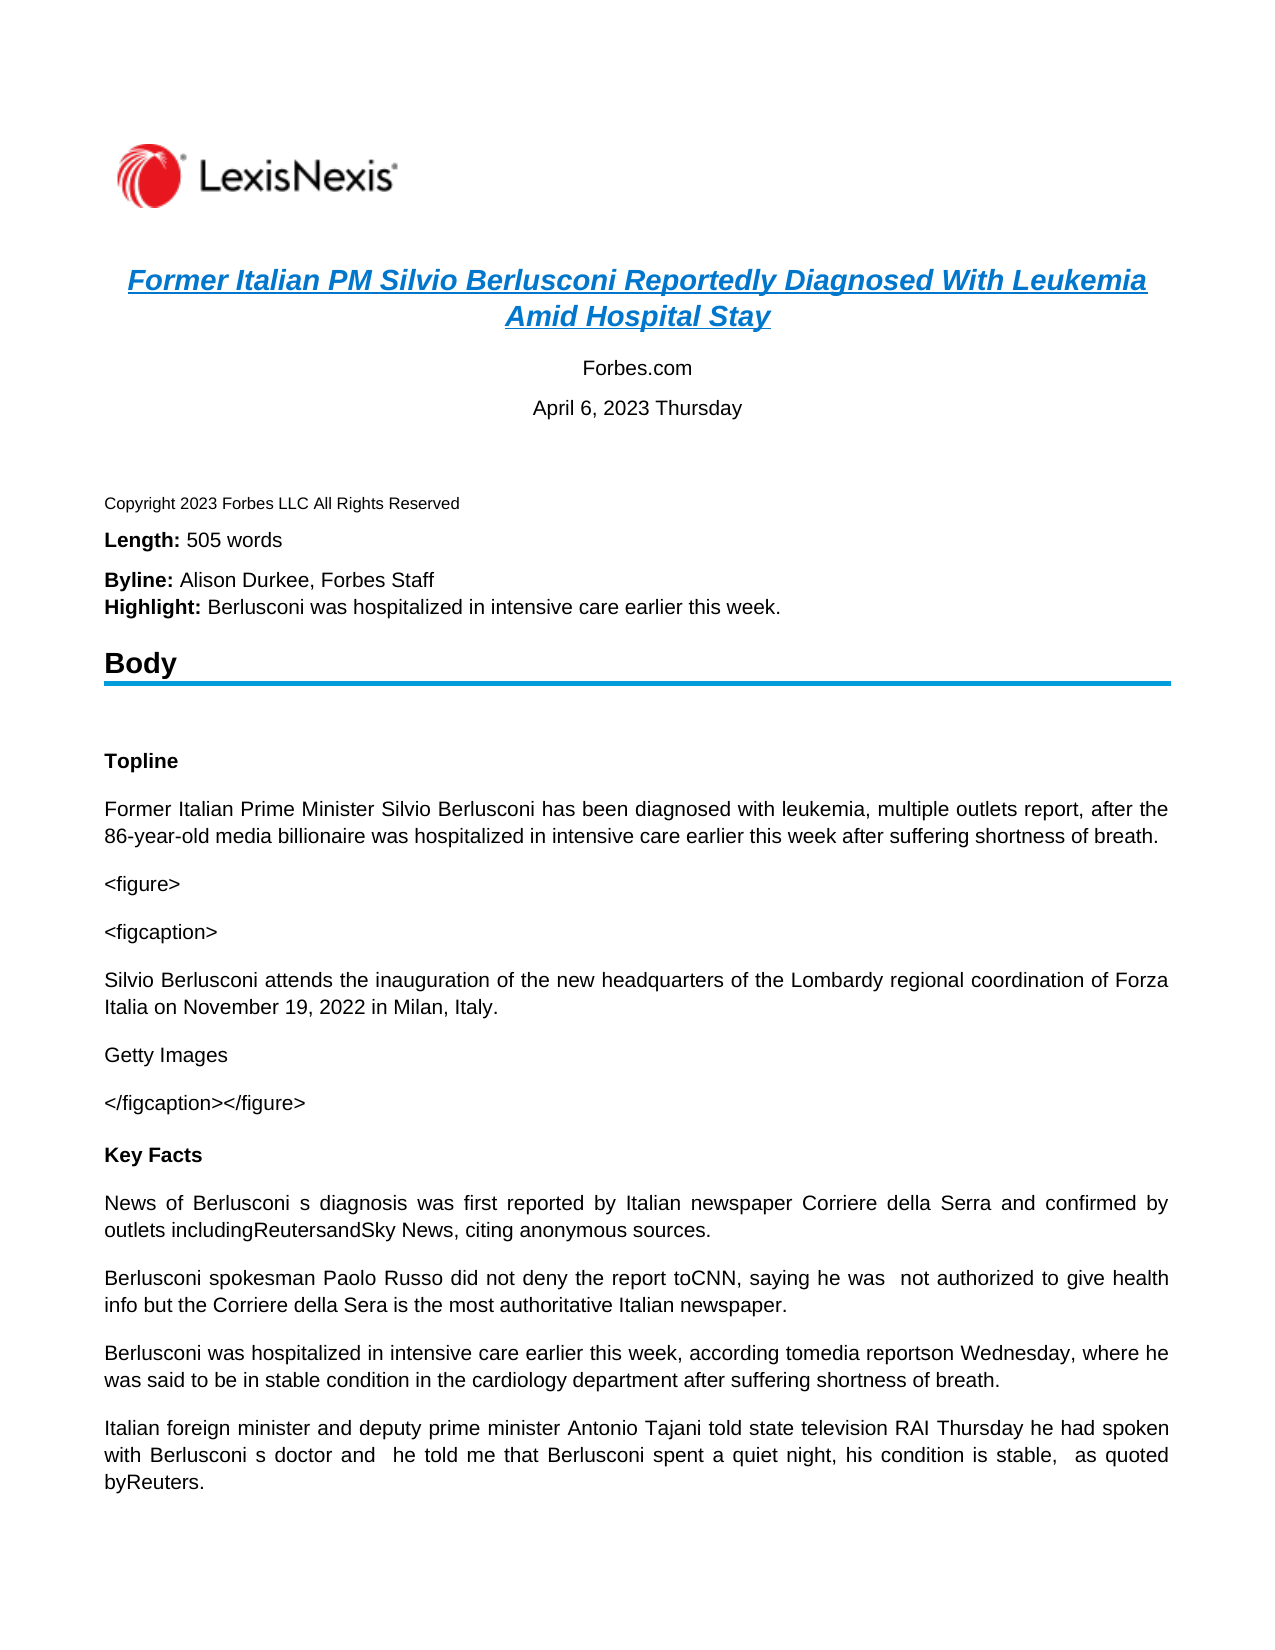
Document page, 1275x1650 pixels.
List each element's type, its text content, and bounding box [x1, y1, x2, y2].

text Highlight: Berlusconi was hospitalized in intensive care earlier this week. [104, 592, 1171, 619]
text <figcaption> [104, 916, 1171, 943]
text Silvio Berlusconi attends the inauguration of the new headquarters of the Lombardy regional coordination of Forza Italia on November 19, 2022 in Milan, Italy. [104, 964, 1171, 1018]
subtitle Former Italian PM Silvio Berlusconi Reportedly Diagnosed With Leukemia Amid Hospital Stay [104, 261, 1171, 332]
text Berlusconi spokesman Paolo Russo did not deny the report toCNN, saying he was not authorized to give health info but the Corriere della Sera is the most authoritative Italian newspaper. [104, 1262, 1171, 1316]
picture [104, 144, 412, 208]
text </figcaption></figure> [104, 1087, 1171, 1114]
text Forbes.com [104, 353, 1171, 380]
text Former Italian Prime Minister Silvio Berlusconi has been diagnosed with leukemia, multiple outlets report, after the 86-year-old media billionaire was hospitalized in intensive care earlier this week after suffering shortness of breath. [104, 793, 1171, 848]
text Berlusconi was hospitalized in intensive care earlier this week, according tomedia reportson Wednesday, where he was said to be in stable condition in the cardiology department after suffering shortness of breath. [104, 1337, 1171, 1391]
text Length: 505 words [104, 525, 1171, 552]
text April 6, 2023 Thursday [104, 393, 1171, 420]
text Copyright 2023 Forbes LLC All Rights Reserved [104, 461, 1171, 513]
text Topline [104, 746, 1171, 773]
text Byline: Alison Durkee, Forbes Staff [104, 565, 1171, 592]
text Body [104, 644, 1171, 679]
text Getty Images [104, 1039, 1171, 1066]
text <figure> [104, 868, 1171, 896]
text News of Berlusconi s diagnosis was first reported by Italian newspaper Corriere della Serra and confirmed by outlets includingReutersandSky News, citing anonymous sources. [104, 1187, 1171, 1241]
text Italian foreign minister and deputy prime minister Antonio Tajani told state television RAI Thursday he had spoken with Berlusconi s doctor and he told me that Berlusconi spent a quiet night, his condition is stable, as quoted byReuters. [104, 1412, 1171, 1493]
text Key Facts [104, 1139, 1171, 1166]
